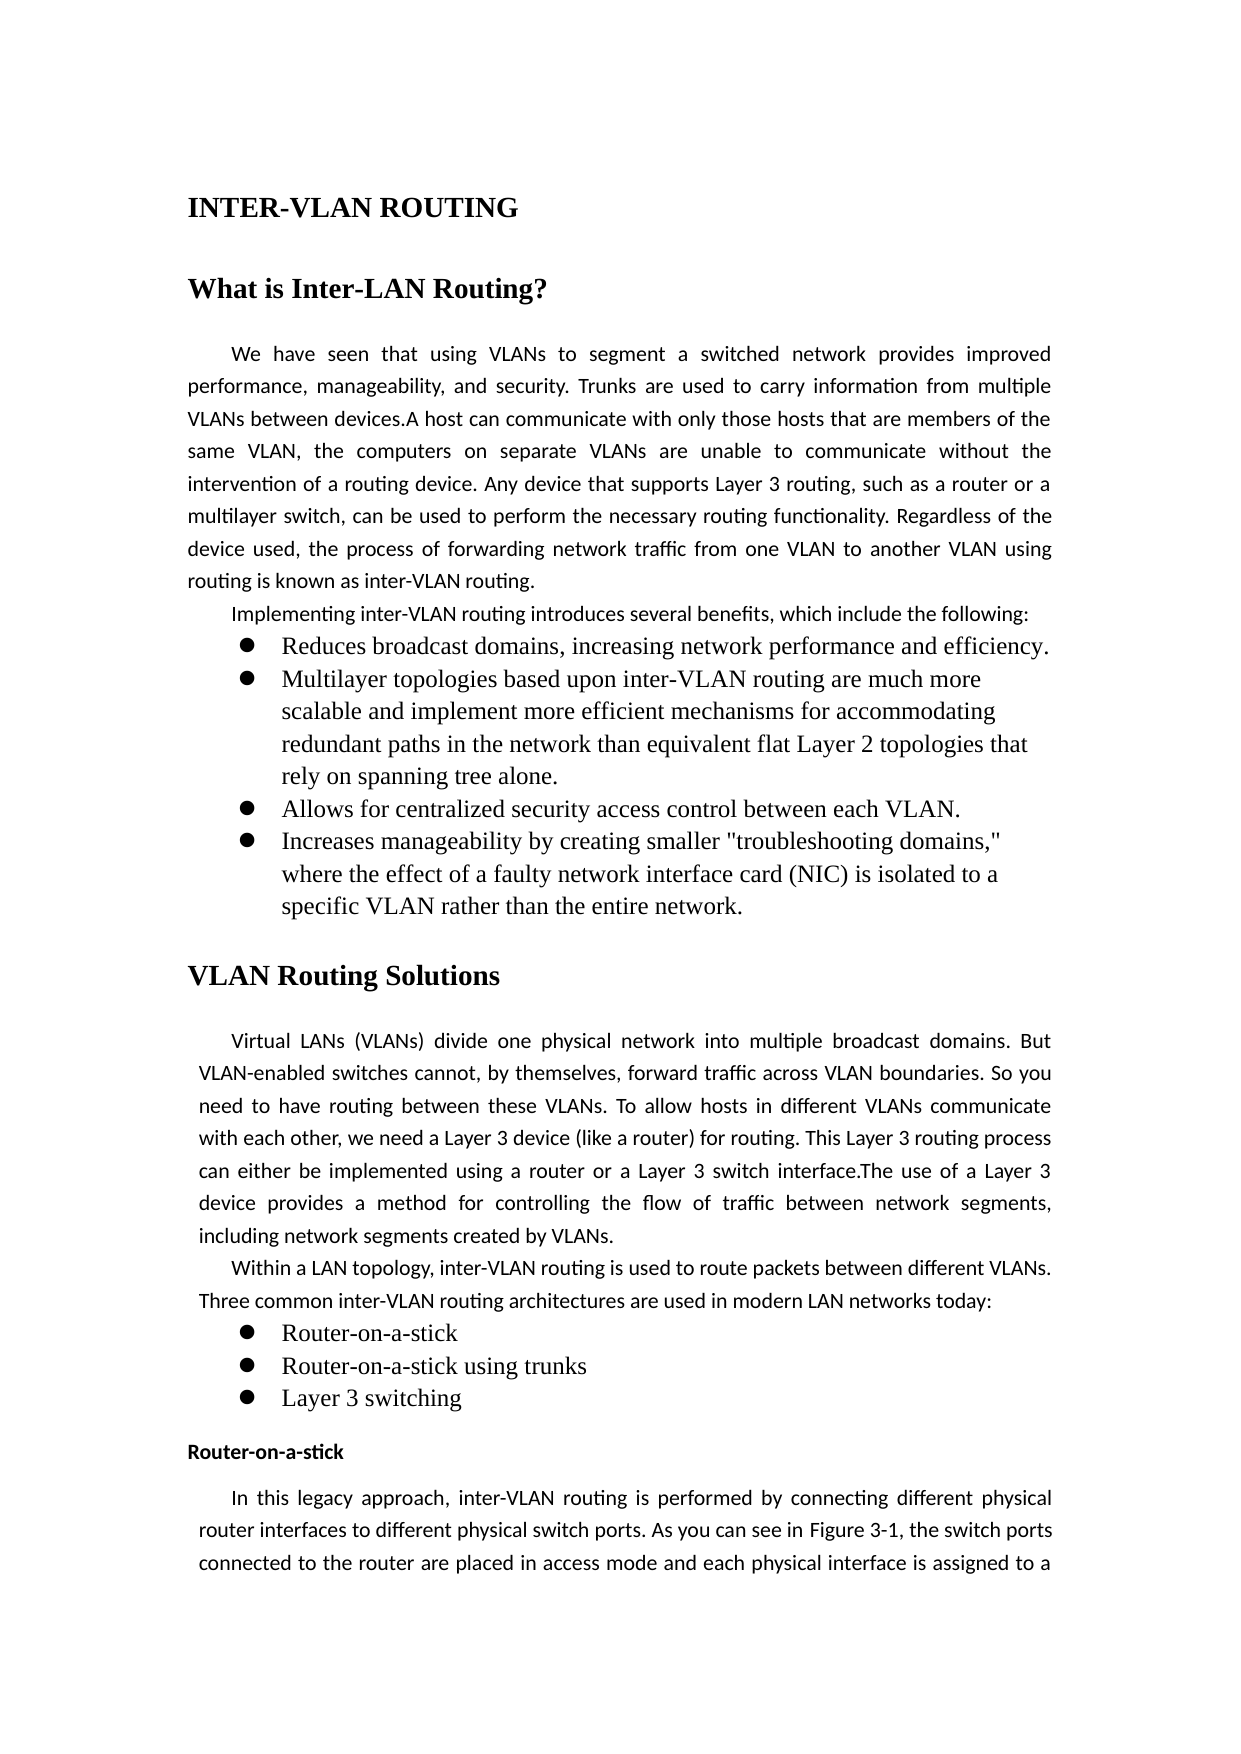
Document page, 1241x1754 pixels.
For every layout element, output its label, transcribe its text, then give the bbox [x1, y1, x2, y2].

text Implementing inter-VLAN routing introduces several benefits, which include the following: [187, 597, 1053, 629]
list Increases manageability by creating smaller "troubleshooting domains," where the effect of a faulty network interface card (NIC) is isolated to a specific VLAN rather than the entire network. [238, 824, 1053, 922]
subtitle Inter-VLAN Routing [187, 174, 1053, 239]
text Virtual LANs (VLANs) divide one physical network into multiple broadcast domains. But VLAN-enabled switches cannot, by themselves, forward traffic across VLAN boundaries. So you need to have routing between these VLANs. To allow hosts in different VLANs communicate with each other, we need a Layer 3 device (like a router) for routing. This Layer 3 routing process can either be implemented using a router or a Layer 3 switch interface.The use of a Layer 3 device provides a method for controlling the flow of traffic between network segments, including network segments created by VLANs. [198, 1024, 1053, 1252]
subtitle What is Inter-LAN Routing? [187, 256, 1053, 321]
list Layer 3 switching [238, 1382, 1053, 1414]
list Multilayer topologies based upon inter-VLAN routing are much more scalable and implement more efficient mechanisms for accommodating redundant paths in the network than equivalent flat Layer 2 topologies that rely on spanning tree alone. [238, 662, 1053, 792]
text Router-on-a-stick [187, 1435, 1053, 1467]
list Allows for centralized security access control between each VLAN. [238, 792, 1053, 824]
list Reduces broadcast domains, increasing network performance and efficiency. [238, 629, 1053, 662]
list Router-on-a-stick using trunks [238, 1349, 1053, 1382]
list Router-on-a-stick [238, 1317, 1053, 1349]
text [198, 1481, 1053, 1578]
text We have seen that using VLANs to segment a switched network provides improved performance, manageability, and security. Trunks are used to carry information from multiple VLANs between devices.A host can communicate with only those hosts that are members of the same VLAN, the computers on separate VLANs are unable to communicate without the intervention of a routing device. Any device that supports Layer 3 routing, such as a router or a multilayer switch, can be used to perform the necessary routing functionality. Regardless of the device used, the process of forwarding network traffic from one VLAN to another VLAN using routing is known as inter-VLAN routing. [187, 337, 1053, 597]
subtitle VLAN Routing Solutions [187, 943, 1053, 1008]
text Within a LAN topology, inter-VLAN routing is used to route packets between different VLANs. Three common inter-VLAN routing architectures are used in modern LAN networks today: [198, 1252, 1053, 1317]
